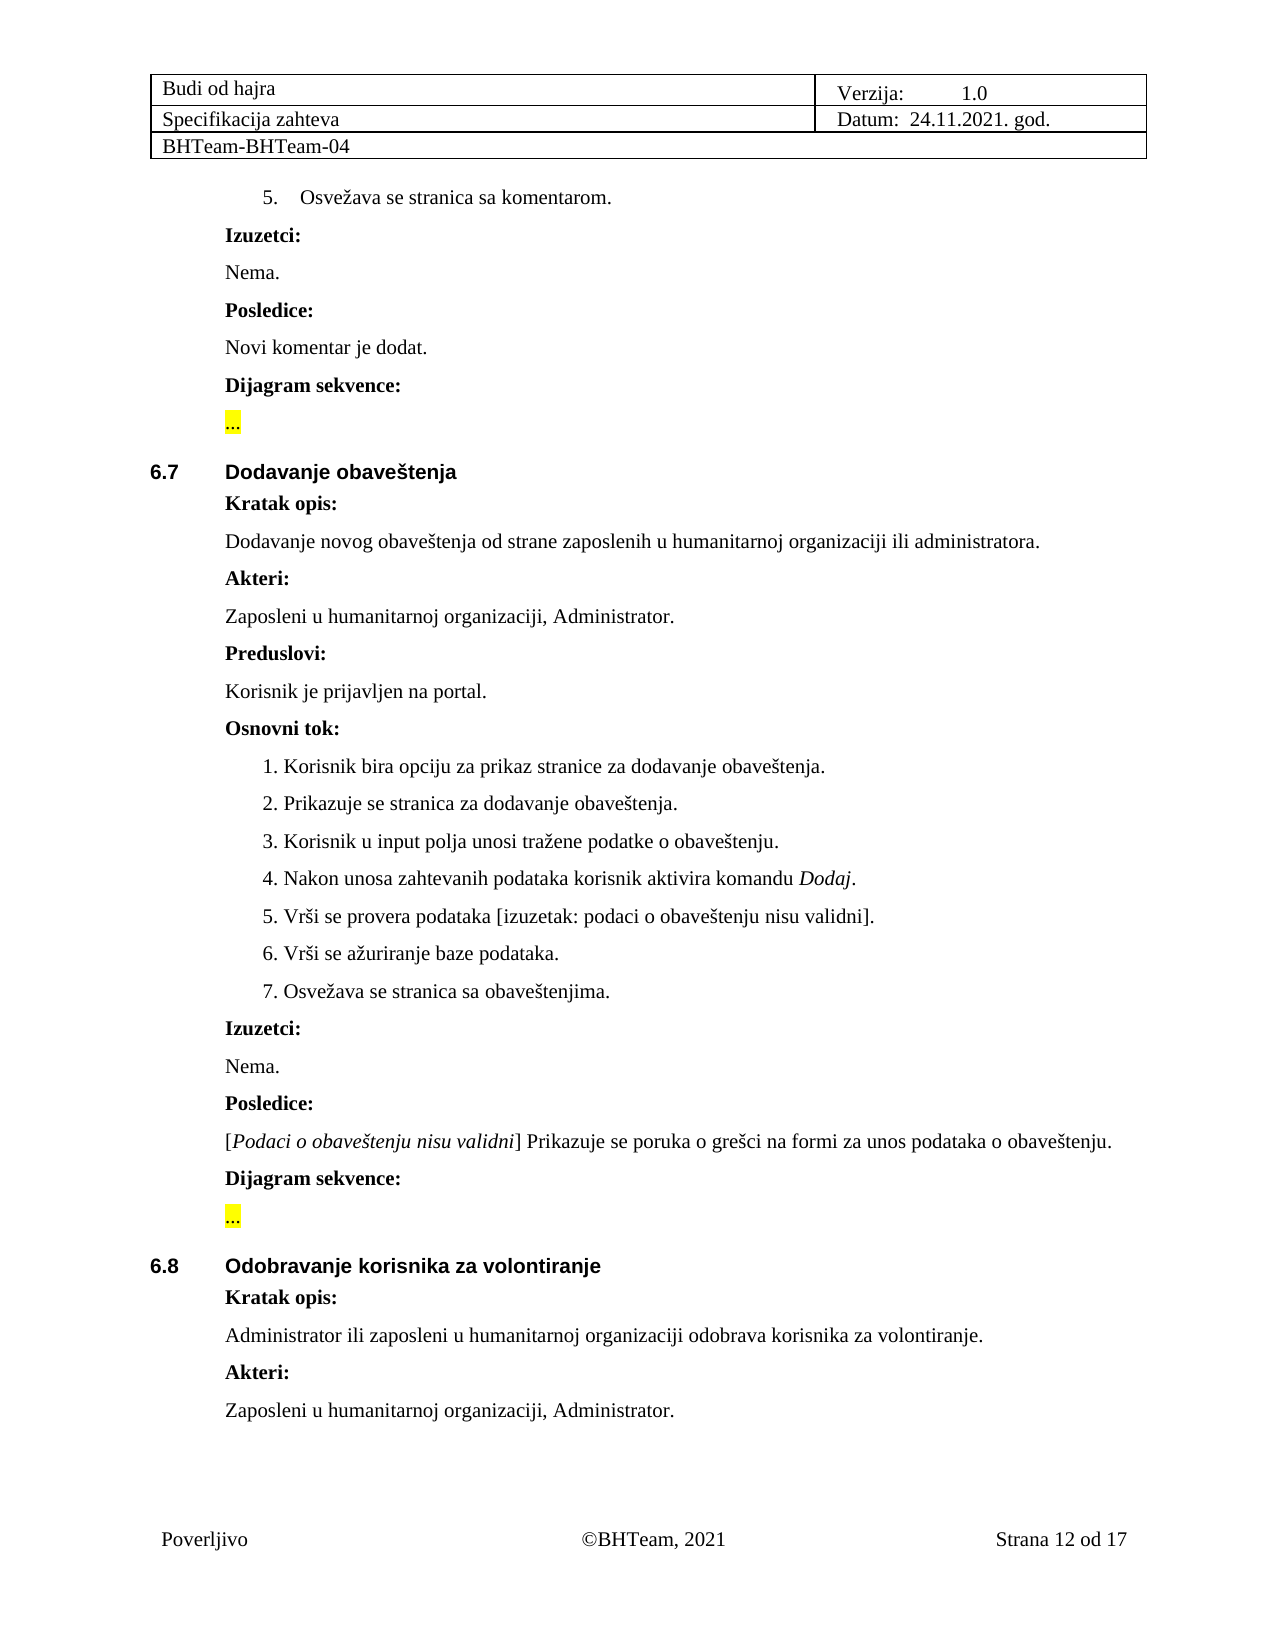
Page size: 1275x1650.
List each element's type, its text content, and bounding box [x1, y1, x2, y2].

text Dijagram sekvence: [225, 372, 1125, 397]
text Izuzetci: [225, 1015, 1125, 1040]
text Dijagram sekvence: [225, 1165, 1125, 1190]
text ... [225, 1203, 1125, 1228]
text Posledice: [225, 1090, 1125, 1115]
text Zaposleni u humanitarnoj organizaciji, Administrator. [225, 1397, 1125, 1422]
list Nakon unosa zahtevanih podataka korisnik aktivira komandu Dodaj. [262, 865, 1125, 890]
list Korisnik u input polja unosi tražene podatke o obaveštenju. [262, 828, 1125, 853]
list Vrši se provera podataka [izuzetak: podaci o obaveštenju nisu validni]. [262, 903, 1125, 928]
list Osvežava se stranica sa obaveštenjima. [262, 978, 1125, 1003]
text Posledice: [225, 297, 1125, 322]
text Nema. [225, 259, 1125, 284]
list Prikazuje se stranica za dodavanje obaveštenja. [262, 790, 1125, 815]
text Akteri: [225, 565, 1125, 590]
text Preduslovi: [225, 640, 1125, 665]
text Dodavanje novog obaveštenja od strane zaposlenih u humanitarnoj organizaciji ili administratora. [225, 528, 1125, 553]
text Zaposleni u humanitarnoj organizaciji, Administrator. [225, 603, 1125, 628]
text Administrator ili zaposleni u humanitarnoj organizaciji odobrava korisnika za volontiranje. [225, 1322, 1125, 1347]
text [Podaci o obaveštenju nisu validni] Prikazuje se poruka o grešci na formi za unos podataka o obaveštenju. [225, 1128, 1125, 1153]
text Kratak opis: [225, 1284, 1125, 1309]
list Osvežava se stranica sa komentarom. [262, 184, 1125, 209]
text ... [225, 409, 1125, 434]
text Nema. [225, 1053, 1125, 1078]
text Akteri: [225, 1359, 1125, 1384]
text Korisnik je prijavljen na portal. [225, 678, 1125, 703]
subtitle Odobravanje korisnika za volontiranje [150, 1253, 1125, 1278]
text Novi komentar je dodat. [225, 334, 1125, 359]
text Kratak opis: [225, 490, 1125, 515]
subtitle Dodavanje obaveštenja [150, 459, 1125, 484]
text Osnovni tok: [225, 715, 1125, 740]
list Vrši se ažuriranje baze podataka. [262, 940, 1125, 965]
list Korisnik bira opciju za prikaz stranice za dodavanje obaveštenja. [262, 753, 1125, 778]
text Izuzetci: [225, 222, 1125, 247]
